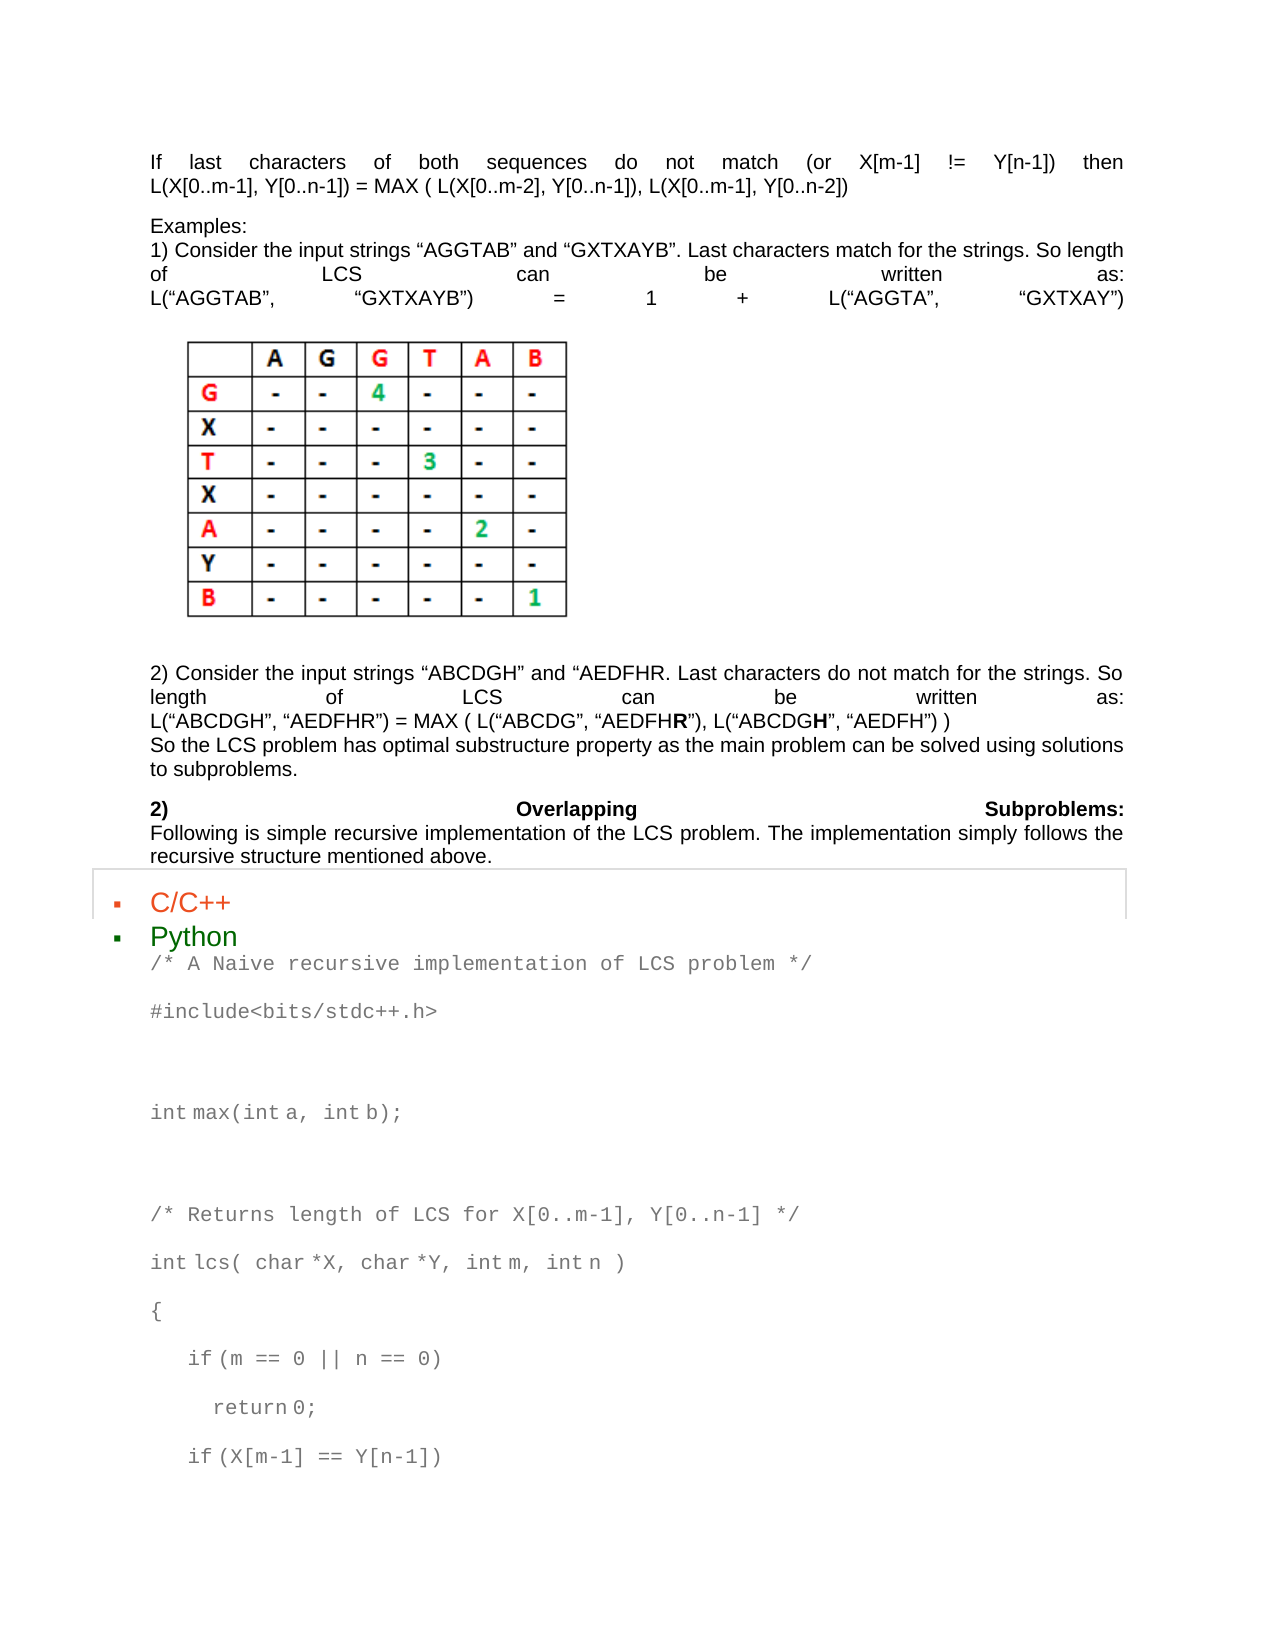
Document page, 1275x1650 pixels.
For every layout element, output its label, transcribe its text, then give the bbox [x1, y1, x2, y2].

list Python [112, 920, 1106, 953]
picture [150, 309, 622, 661]
text 2) Overlapping Subproblems: Following is simple recursive implementation of the LCS problem. The implementation simply follows the recursive structure mentioned above. [150, 796, 1125, 868]
list C/C++ [94, 870, 1125, 919]
text If last characters of both sequences do not match (or X[m-1] != Y[n-1]) then L(X[0..m-1], Y[0..n-1]) = MAX ( L(X[0..m-2], Y[0..n-1]), L(X[0..m-1], Y[0..n-2]) [150, 150, 1125, 198]
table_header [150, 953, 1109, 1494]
text So the LCS problem has optimal substructure property as the main problem can be solved using solutions to subproblems. [150, 733, 1125, 781]
